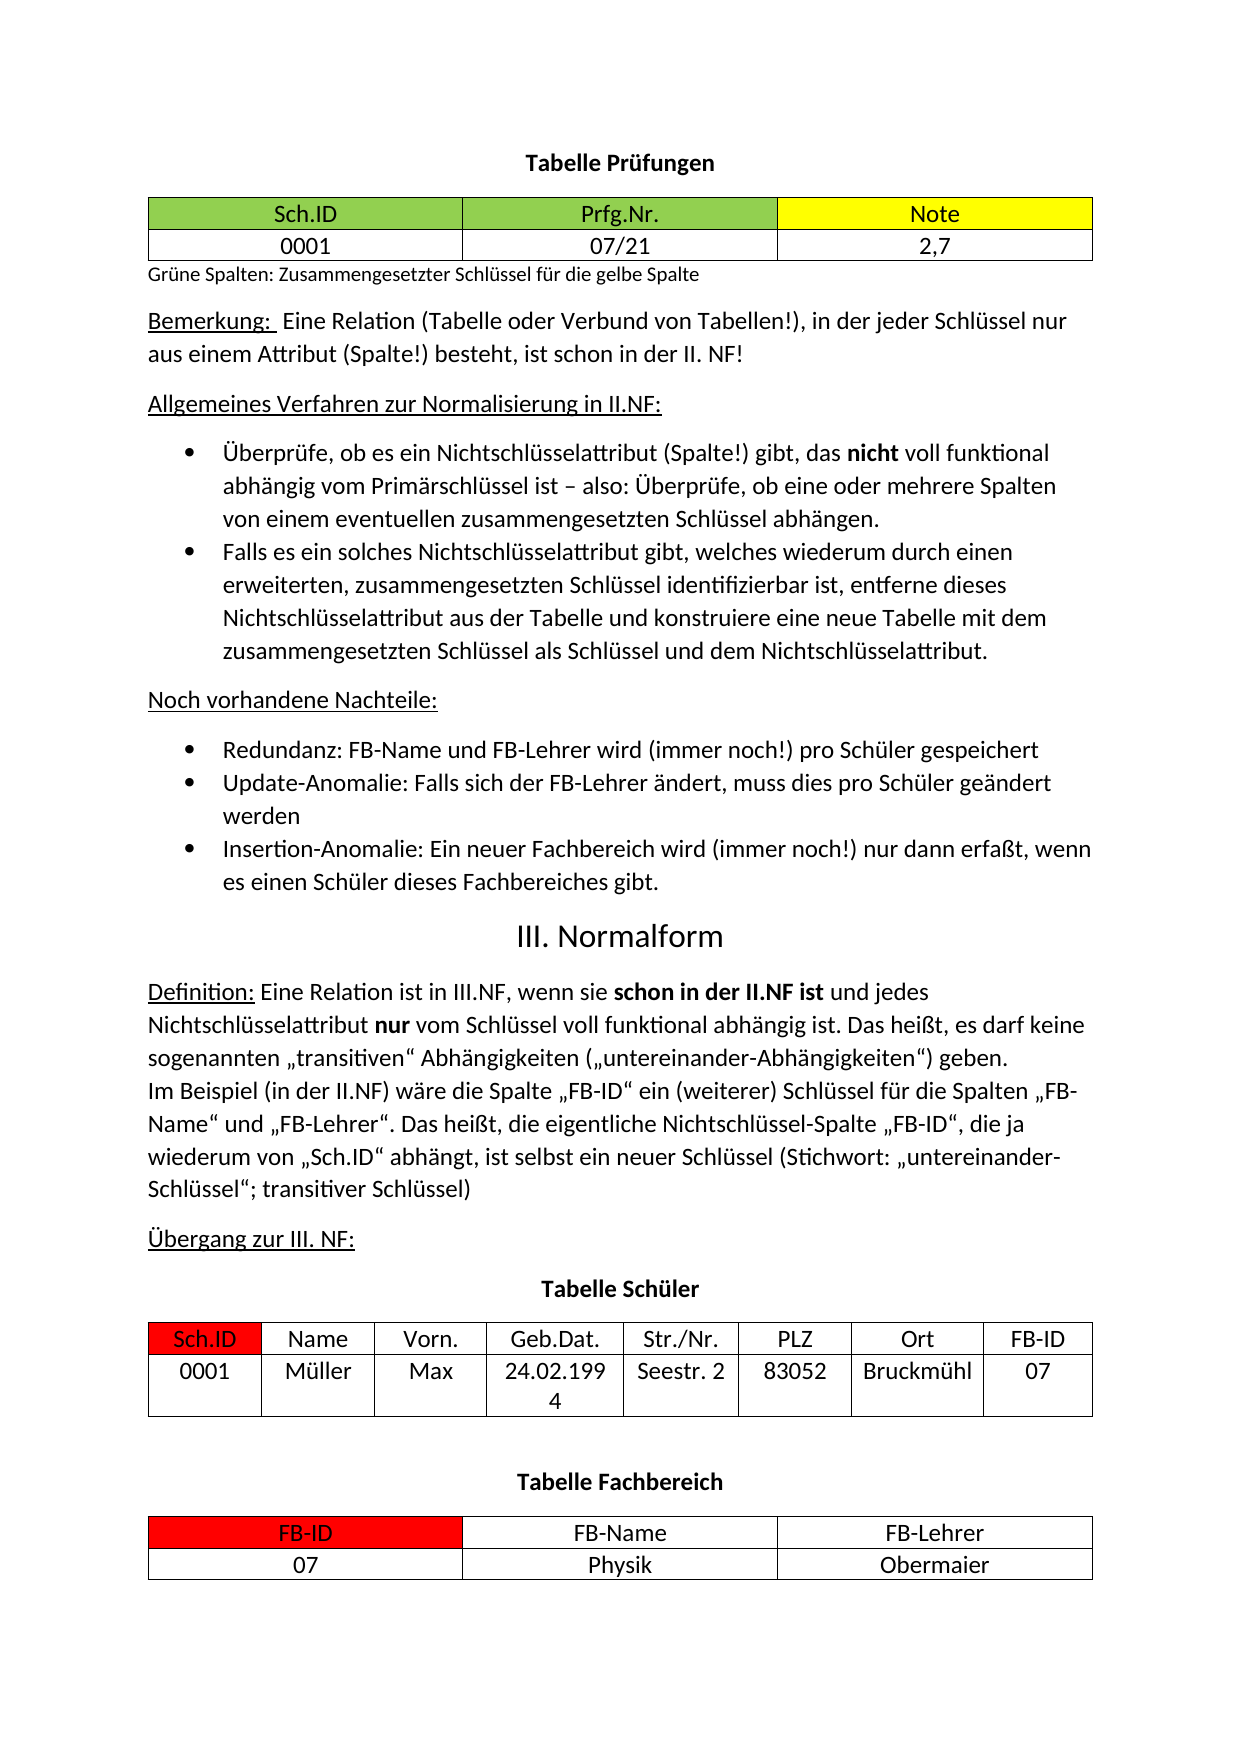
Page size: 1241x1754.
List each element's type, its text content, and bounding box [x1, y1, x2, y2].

table_cell Seestr. 2 [624, 1355, 738, 1416]
table_header Name [262, 1323, 374, 1354]
text Bemerkung: Eine Relation (Tabelle oder Verbund von Tabellen!), in der jeder Schlüssel nur aus einem Attribut (Spalte!) besteht, ist schon in der II. NF! [148, 305, 1093, 369]
table_header Sch.ID [149, 198, 462, 229]
table_header Geb.Dat. [487, 1323, 623, 1354]
table_header FB-ID [149, 1517, 462, 1548]
table_header Str./Nr. [624, 1323, 738, 1354]
table_cell 2,7 [778, 230, 1092, 260]
list Falls es ein solches Nichtschlüsselattribut gibt, welches wiederum durch einen erweiterten, zusammengesetzten Schlüssel identifizierbar ist, entferne dieses Nichtschlüsselattribut aus der Tabelle und konstruiere eine neue Tabelle mit dem zusammengesetzten Schlüssel als Schlüssel und dem Nichtschlüsselattribut. [185, 536, 1093, 666]
list Redundanz: FB-Name und FB-Lehrer wird (immer noch!) pro Schüler gespeichert [185, 734, 1093, 765]
table_cell 83052 [739, 1355, 851, 1416]
text Definition: Eine Relation ist in III.NF, wenn sie schon in der II.NF ist und jedes Nichtschlüsselattribut nur vom Schlüssel voll funktional abhängig ist. Das heißt, es darf keine sogenannten „transitiven“ Abhängigkeiten („untereinander-Abhängigkeiten“) geben. Im Beispiel (in der II.NF) wäre die Spalte „FB-ID“ ein (weiterer) Schlüssel für die Spalten „FB-Name“ und „FB-Lehrer“. Das heißt, die eigentliche Nichtschlüssel-Spalte „FB-ID“, die ja wiederum von „Sch.ID“ abhängt, ist selbst ein neuer Schlüssel (Stichwort: „untereinander-Schlüssel“; transitiver Schlüssel) [148, 976, 1093, 1204]
text III. Normalform [148, 915, 1093, 956]
text Tabelle Fachbereich [148, 1467, 1093, 1497]
table_cell 07 [984, 1355, 1092, 1416]
list Insertion-Anomalie: Ein neuer Fachbereich wird (immer noch!) nur dann erfaßt, wenn es einen Schüler dieses Fachbereiches gibt. [185, 833, 1093, 896]
text Tabelle Prüfungen [148, 148, 1093, 178]
table_cell Bruckmühl [852, 1355, 983, 1416]
table_header Note [778, 198, 1092, 229]
text Noch vorhandene Nachteile: [148, 684, 1093, 715]
table_header Prfg.Nr. [463, 198, 777, 229]
table_header FB-ID [984, 1323, 1092, 1354]
table_cell Max [375, 1355, 486, 1416]
text Allgemeines Verfahren zur Normalisierung in II.NF: [148, 388, 1093, 418]
table_header Ort [852, 1323, 983, 1354]
table_header PLZ [739, 1323, 851, 1354]
table_header FB-Lehrer [778, 1517, 1092, 1548]
table_cell Müller [262, 1355, 374, 1416]
table_cell Obermaier [778, 1549, 1092, 1579]
table_cell 07 [149, 1549, 462, 1579]
table_cell 24.02.1994 [487, 1355, 623, 1416]
list Update-Anomalie: Falls sich der FB-Lehrer ändert, muss dies pro Schüler geändert werden [185, 767, 1093, 831]
text Grüne Spalten: Zusammengesetzter Schlüssel für die gelbe Spalte [148, 261, 1093, 287]
table_cell Physik [463, 1549, 777, 1579]
table_header Sch.ID [149, 1323, 261, 1354]
table_cell 07/21 [463, 230, 777, 260]
table_header FB-Name [463, 1517, 777, 1548]
text Übergang zur III. NF: [148, 1223, 1093, 1254]
list Überprüfe, ob es ein Nichtschlüsselattribut (Spalte!) gibt, das nicht voll funktional abhängig vom Primärschlüssel ist – also: Überprüfe, ob eine oder mehrere Spalten von einem eventuellen zusammengesetzten Schlüssel abhängen. [185, 437, 1093, 534]
table_header Vorn. [375, 1323, 486, 1354]
text Tabelle Schüler [148, 1273, 1093, 1303]
table_cell 0001 [149, 230, 462, 260]
table_cell 0001 [149, 1355, 261, 1416]
